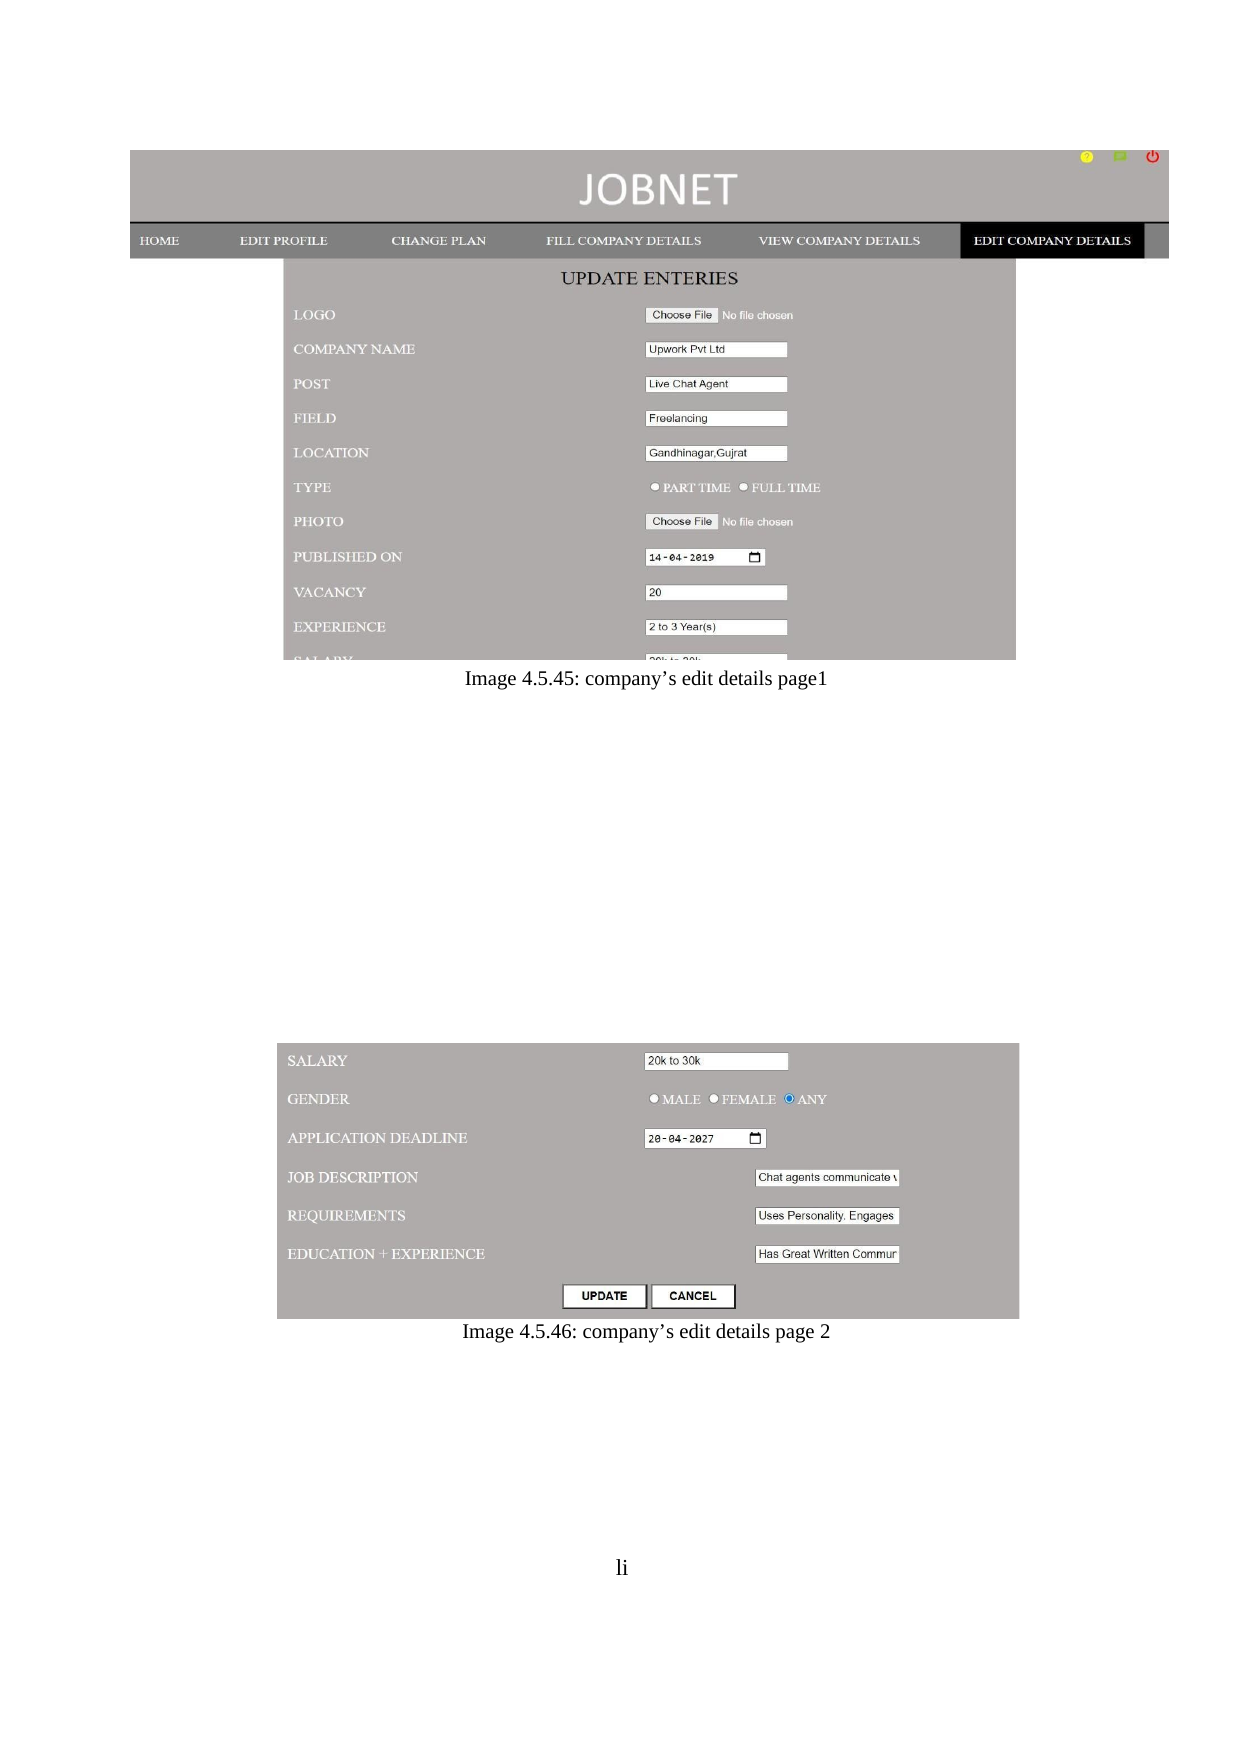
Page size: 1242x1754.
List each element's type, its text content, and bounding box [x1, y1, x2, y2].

text Image 4.5.46: company’s edit details page 2 [343, 1319, 948, 1343]
picture [277, 1043, 1020, 1319]
picture [130, 150, 1169, 660]
text Image 4.5.45: company’s edit details page1 [343, 666, 948, 690]
